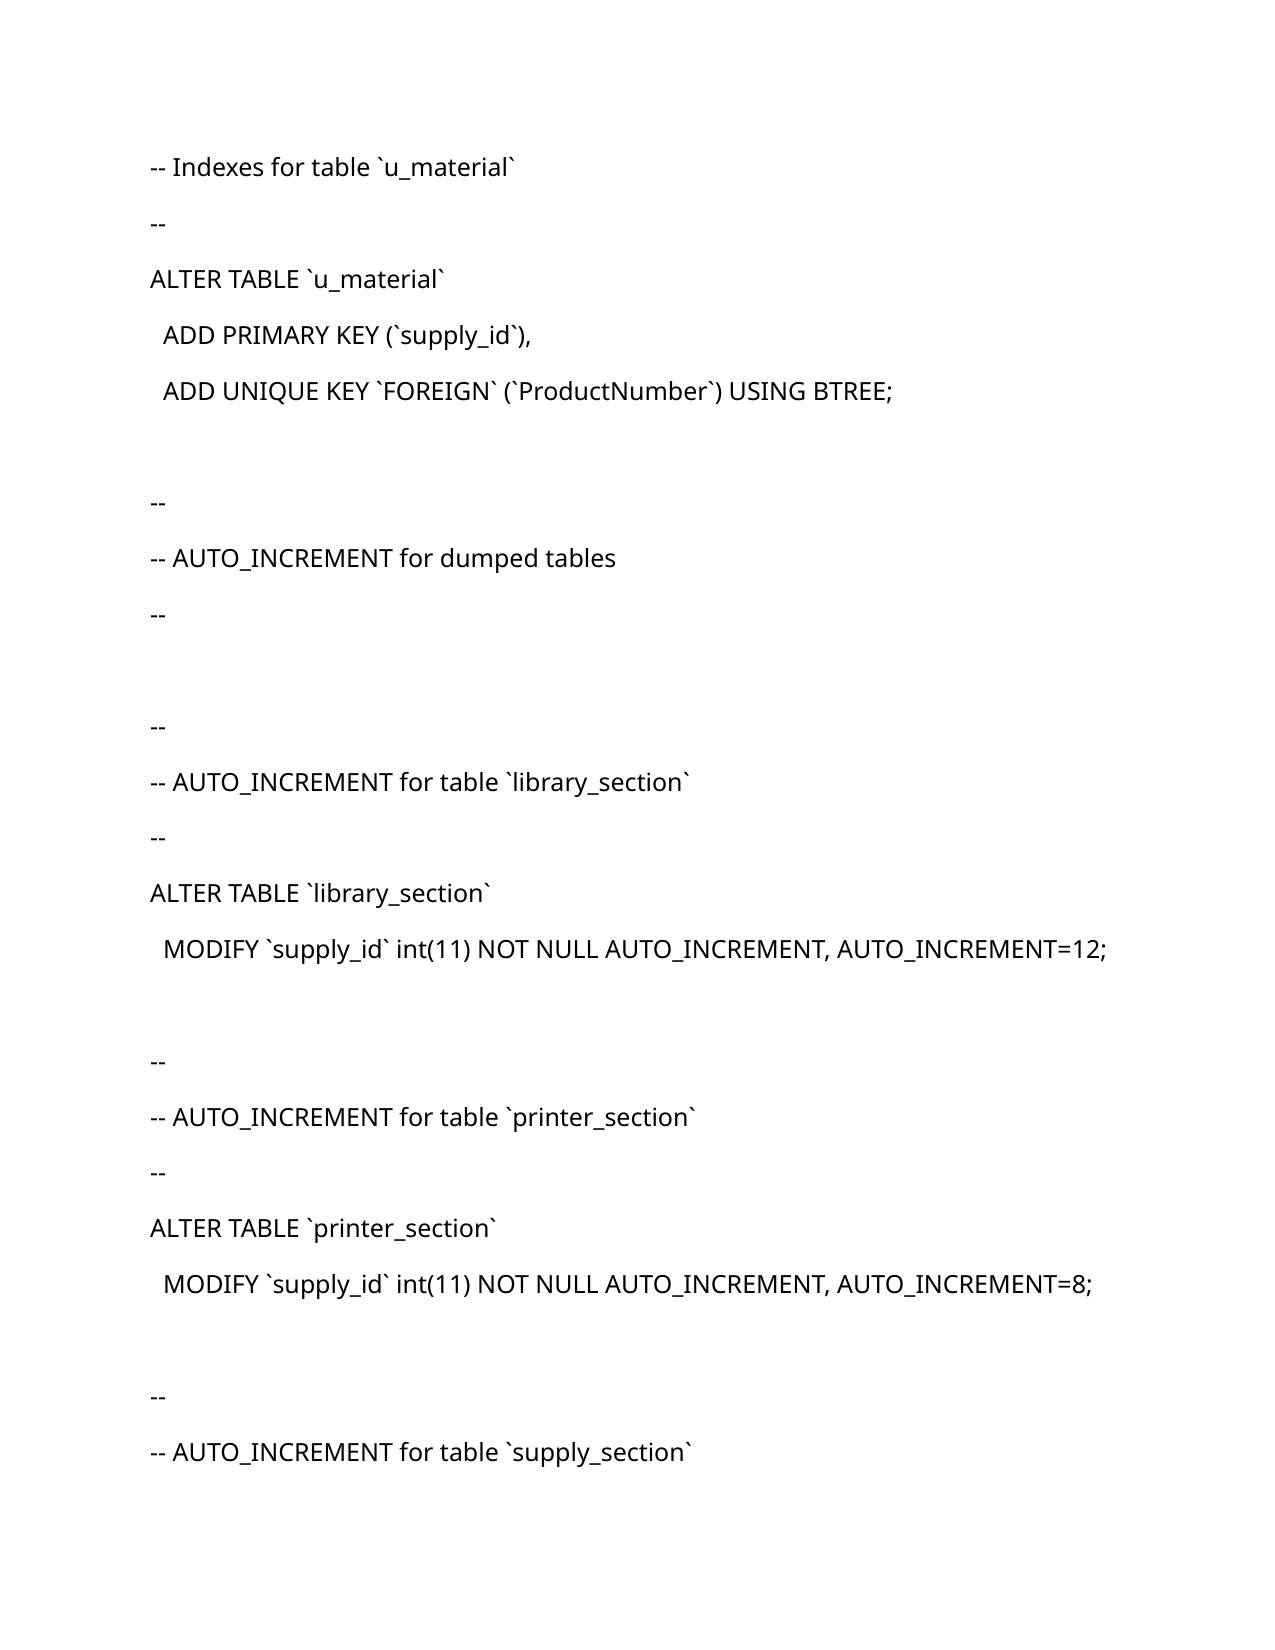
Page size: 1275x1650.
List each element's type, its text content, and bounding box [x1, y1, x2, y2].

text -- [150, 1155, 1125, 1189]
text ALTER TABLE `library_section` [150, 876, 1125, 910]
text ADD PRIMARY KEY (`supply_id`), [150, 317, 1125, 352]
text MODIFY `supply_id` int(11) NOT NULL AUTO_INCREMENT, AUTO_INCREMENT=12; [150, 932, 1125, 966]
text ADD UNIQUE KEY `FOREIGN` (`ProductNumber`) USING BTREE; [150, 373, 1125, 407]
text ALTER TABLE `printer_section` [150, 1211, 1125, 1245]
text -- [150, 1378, 1125, 1412]
text -- [150, 485, 1125, 519]
text -- AUTO_INCREMENT for table `supply_section` [150, 1434, 1125, 1468]
text -- AUTO_INCREMENT for table `printer_section` [150, 1099, 1125, 1133]
text -- [150, 1043, 1125, 1077]
text MODIFY `supply_id` int(11) NOT NULL AUTO_INCREMENT, AUTO_INCREMENT=8; [150, 1267, 1125, 1301]
text ALTER TABLE `u_material` [150, 262, 1125, 296]
text -- [150, 820, 1125, 854]
text -- [150, 597, 1125, 631]
text -- [150, 206, 1125, 240]
text -- AUTO_INCREMENT for dumped tables [150, 541, 1125, 575]
text -- AUTO_INCREMENT for table `library_section` [150, 764, 1125, 798]
text -- [150, 708, 1125, 742]
text -- Indexes for table `u_material` [150, 150, 1125, 184]
